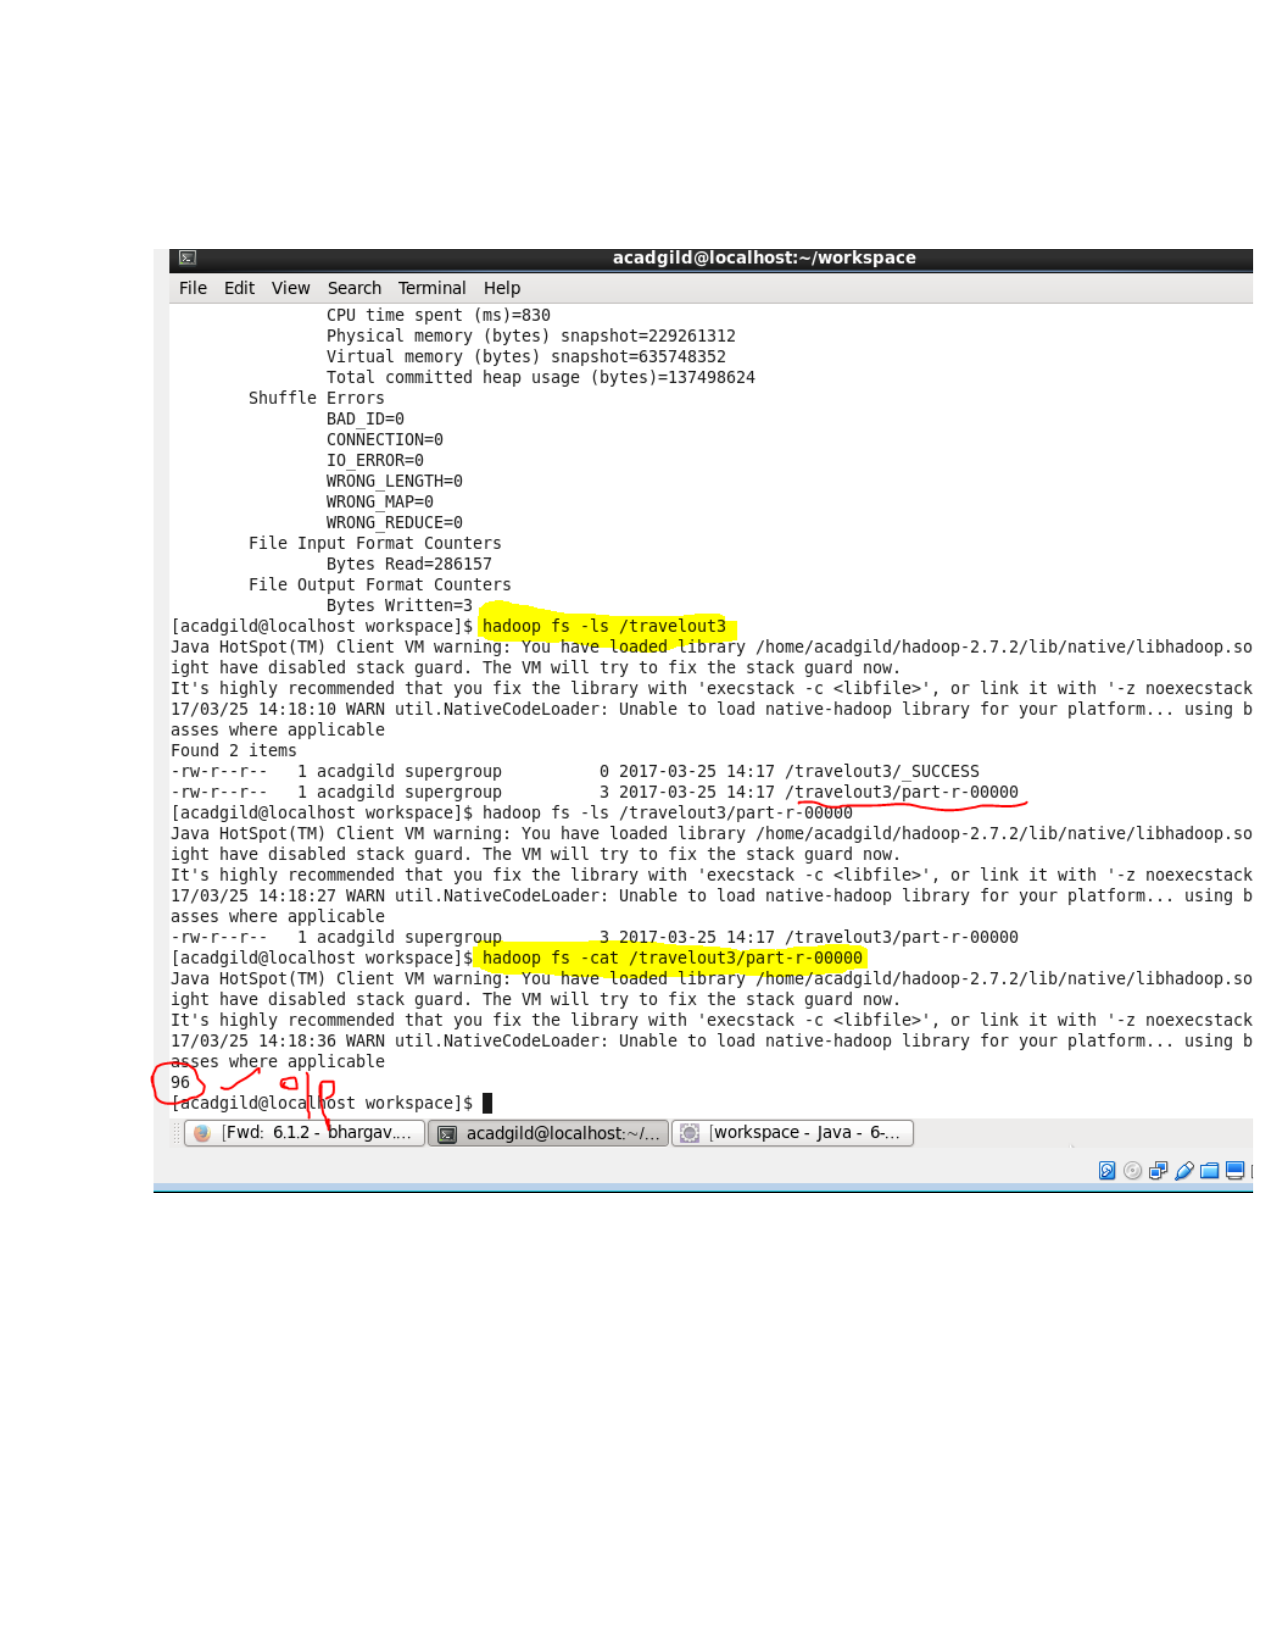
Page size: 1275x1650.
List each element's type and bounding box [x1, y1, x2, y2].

picture [150, 249, 1254, 1193]
